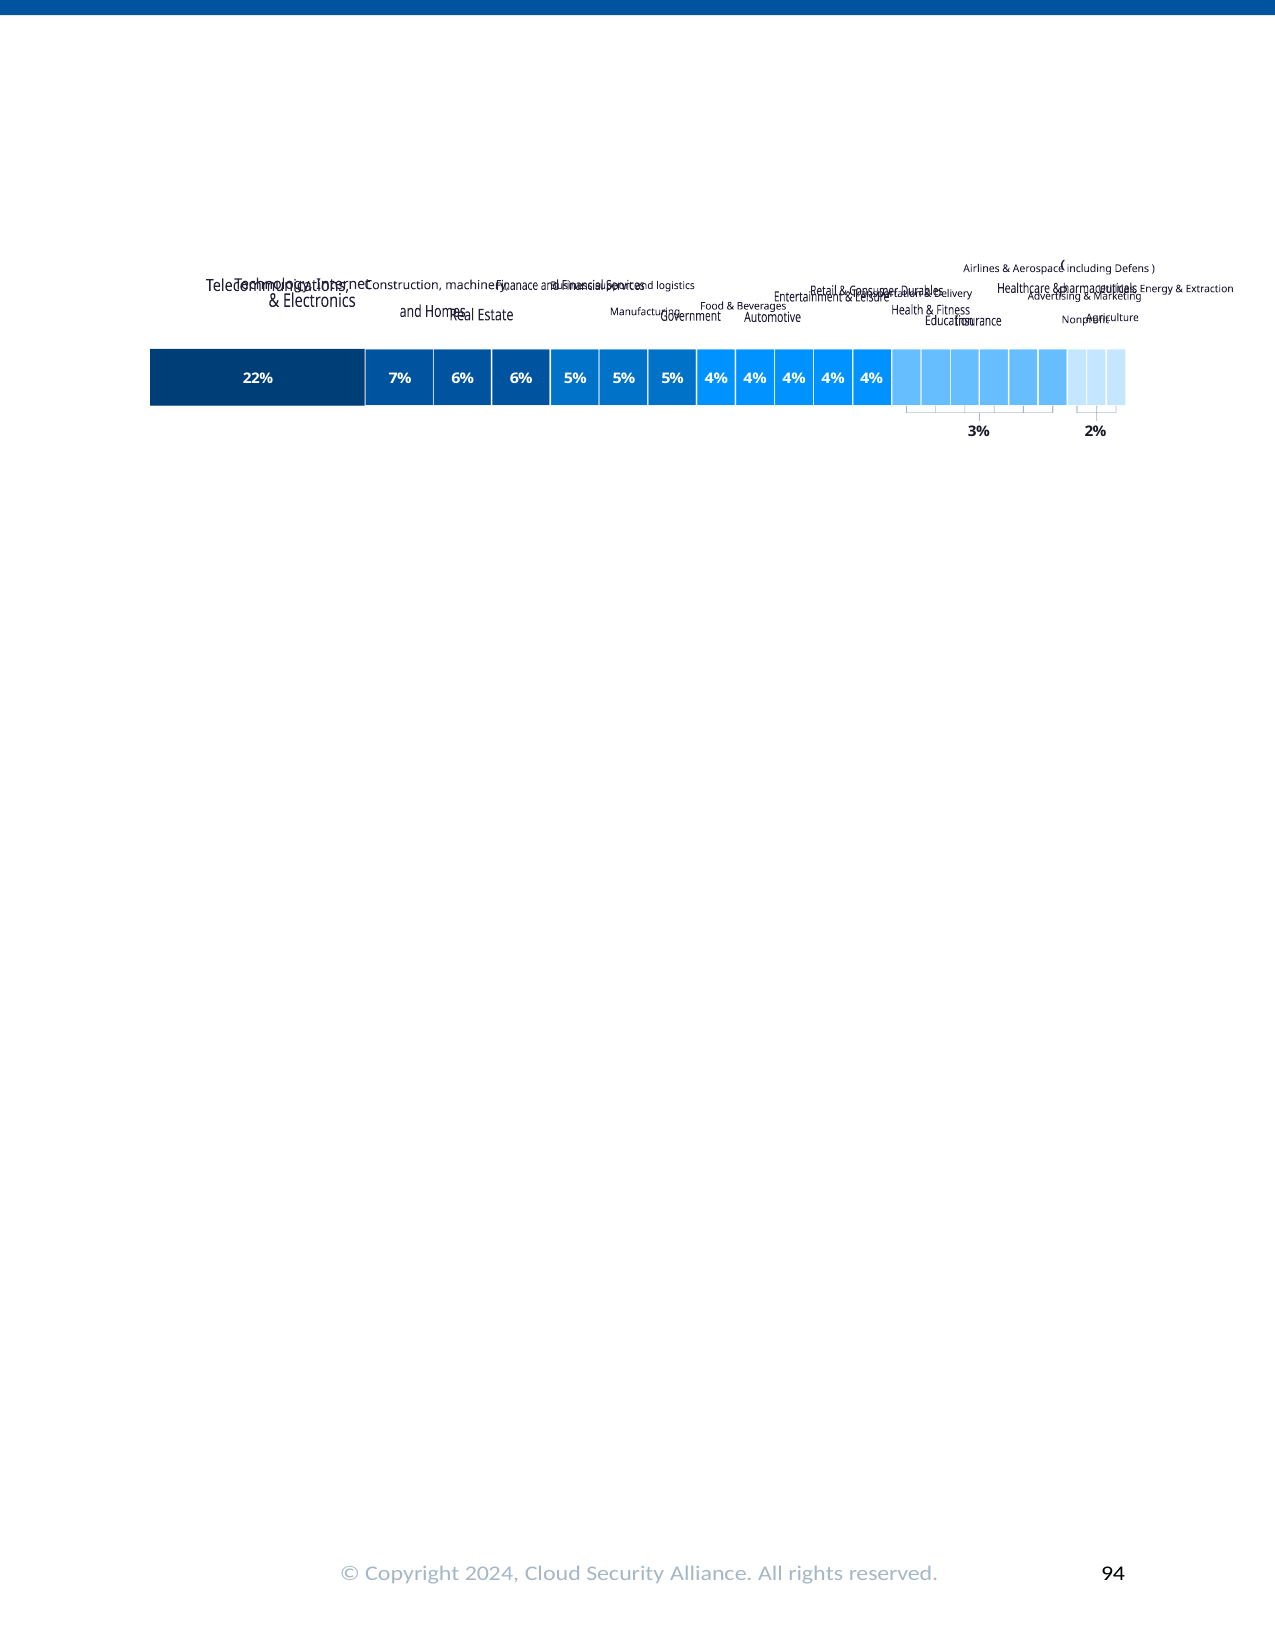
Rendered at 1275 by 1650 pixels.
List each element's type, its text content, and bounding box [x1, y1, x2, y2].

picture [150, 348, 1126, 421]
text 3% 2% [54, 421, 1107, 441]
